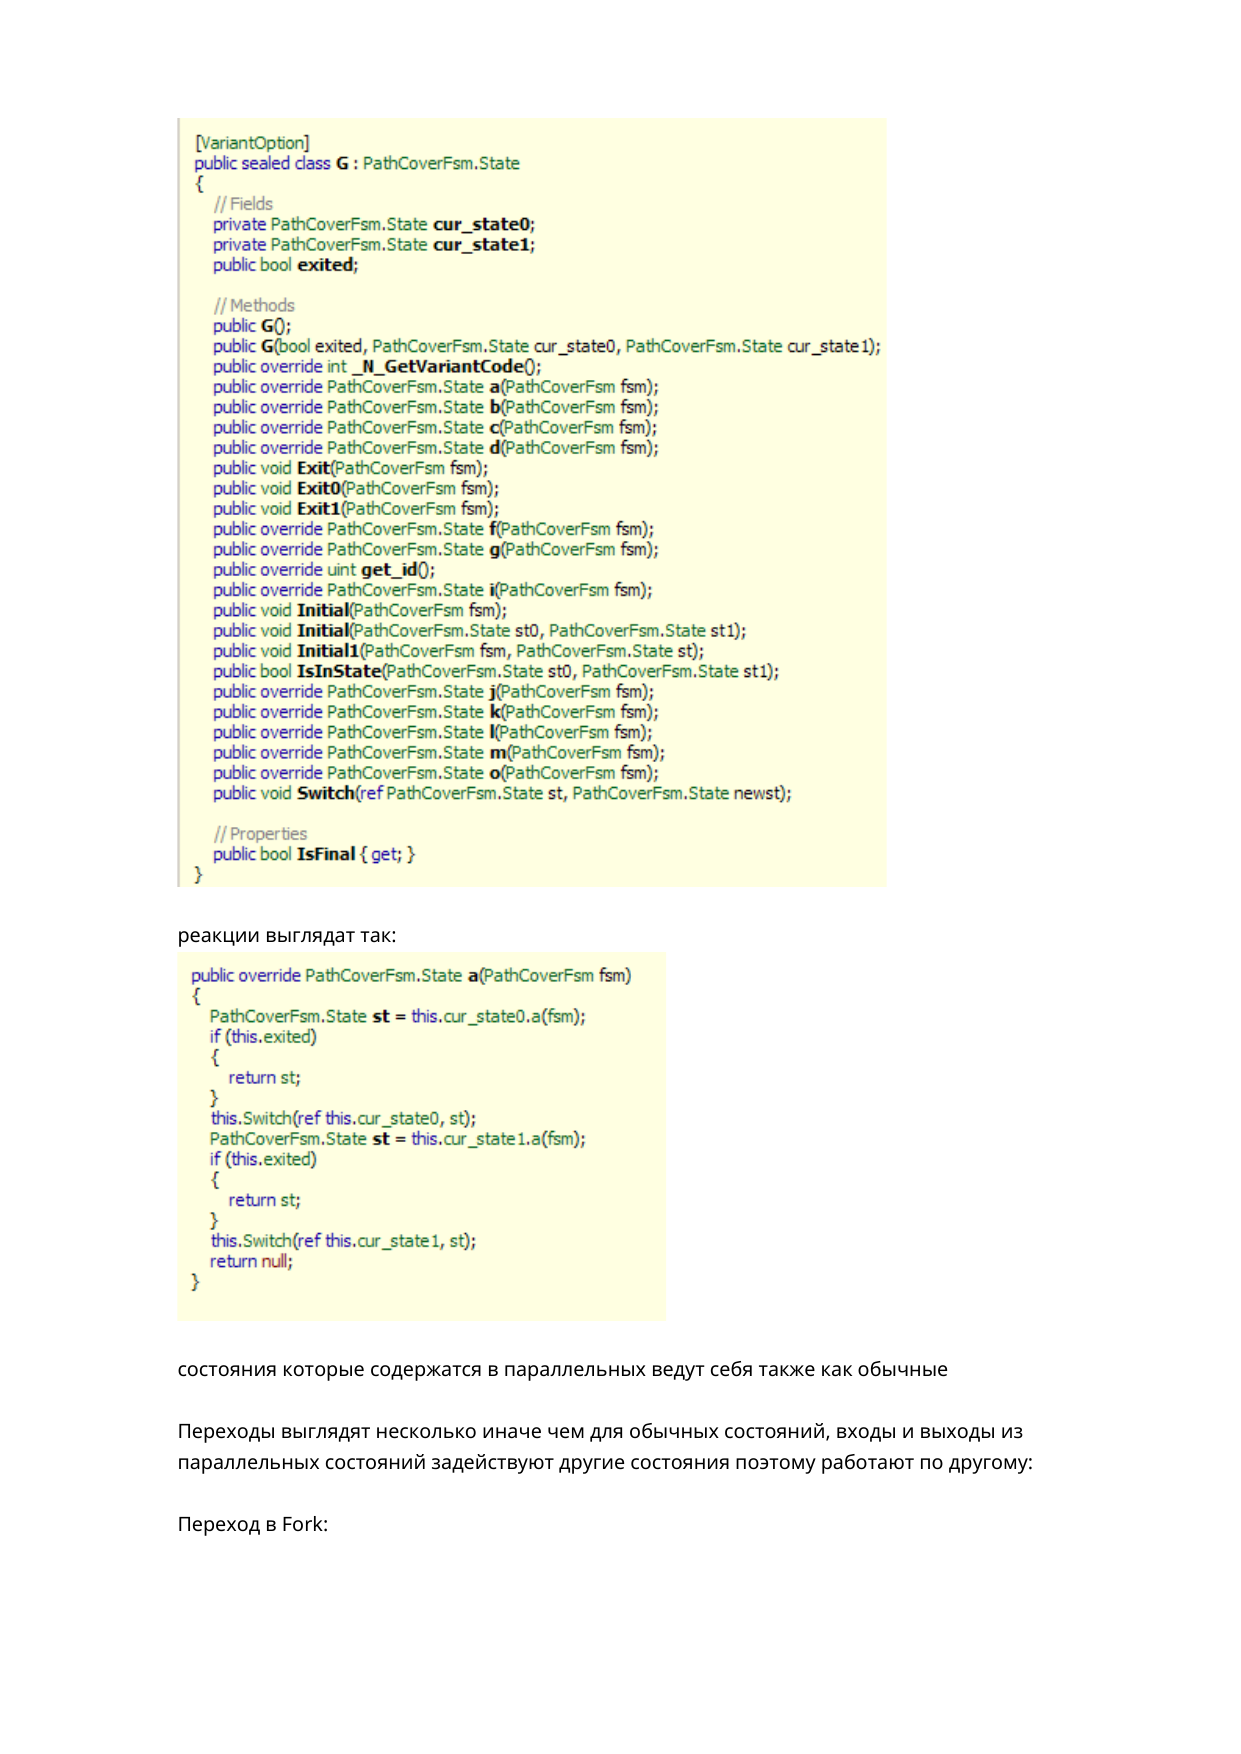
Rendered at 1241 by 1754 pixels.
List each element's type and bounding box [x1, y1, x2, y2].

text [177, 118, 1152, 1537]
picture [177, 118, 887, 887]
picture [177, 952, 667, 1321]
